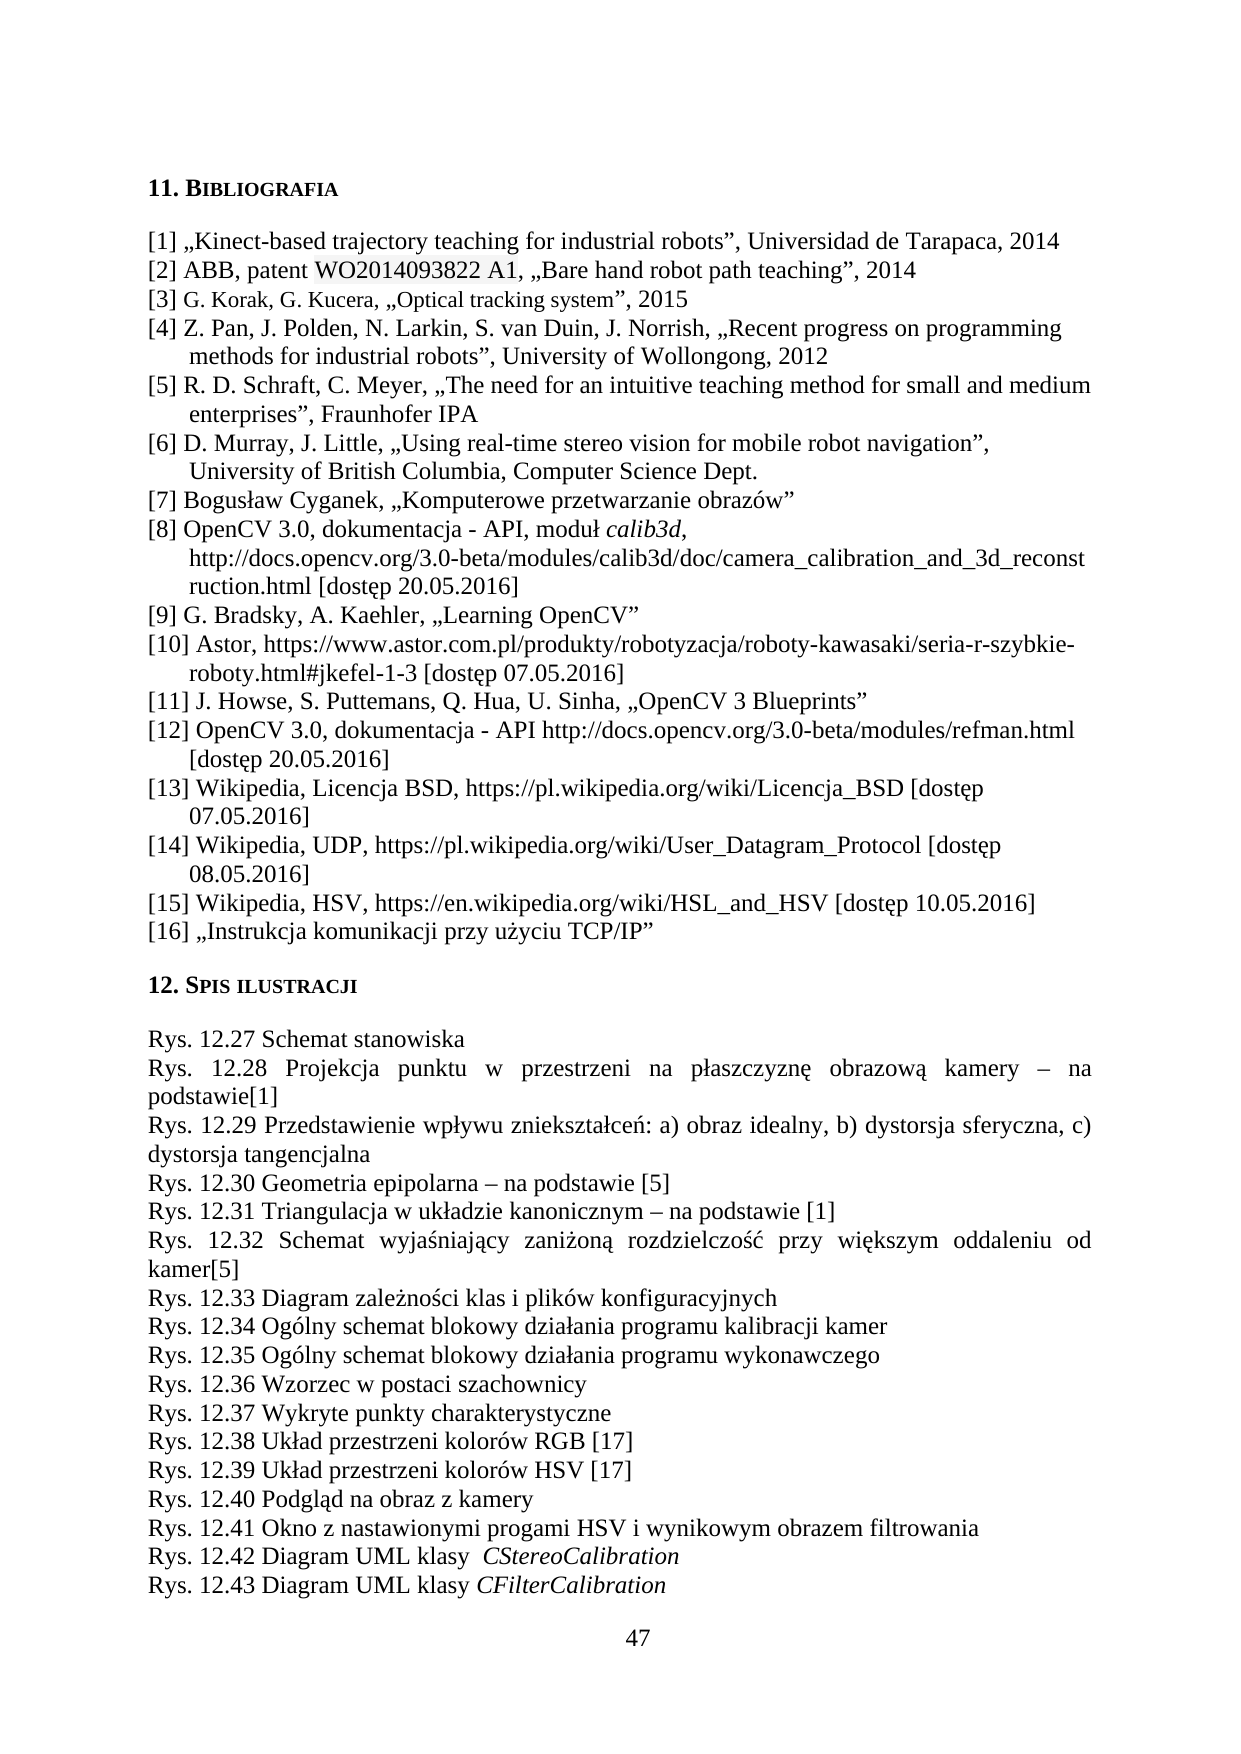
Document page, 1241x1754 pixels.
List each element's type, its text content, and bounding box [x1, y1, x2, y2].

list OpenCV 3.0, dokumentacja - API http://docs.opencv.org/3.0-beta/modules/refman.html [dostęp 20.05.2016] [148, 715, 1093, 773]
list J. Howse, S. Puttemans, Q. Hua, U. Sinha, „OpenCV 3 Blueprints” [148, 686, 1093, 715]
list „Kinect-based trajectory teaching for industrial robots”, Universidad de Tarapaca, 2014 [148, 226, 1093, 255]
list Z. Pan, J. Polden, N. Larkin, S. van Duin, J. Norrish, „Recent progress on programming methods for industrial robots”, University of Wollongong, 2012 [148, 313, 1093, 370]
list ABB, patent WO2014093822 A1, „Bare hand robot path teaching”, 2014 [148, 255, 314, 284]
list „Instrukcja komunikacji przy użyciu TCP/IP” [148, 916, 1093, 945]
list Astor, https://www.astor.com.pl/produkty/robotyzacja/roboty-kawasaki/seria-r-szybkie-roboty.html#jkefel-1-3 [dostęp 07.05.2016] [148, 629, 1093, 686]
list Bogusław Cyganek, „Komputerowe przetwarzanie obrazów” [148, 485, 1093, 514]
subtitle Bibliografia [148, 173, 1093, 201]
list OpenCV 3.0, dokumentacja - API, moduł calib3d, http://docs.opencv.org/3.0-beta/modules/calib3d/doc/camera_calibration_and_3d_reconstruction.html [dostęp 20.05.2016] [148, 514, 1093, 600]
list Wikipedia, UDP, https://pl.wikipedia.org/wiki/User_Datagram_Protocol [dostęp 08.05.2016] [148, 830, 1093, 888]
subtitle Spis ilustracji [148, 970, 1093, 999]
list Wikipedia, Licencja BSD, https://pl.wikipedia.org/wiki/Licencja_BSD [dostęp 07.05.2016] [148, 773, 1093, 830]
list Wikipedia, HSV, https://en.wikipedia.org/wiki/HSL_and_HSV [dostęp 10.05.2016] [148, 888, 1093, 916]
list G. Bradsky, A. Kaehler, „Learning OpenCV” [148, 600, 1093, 629]
list ABB, patent WO2014093822 A1, „Bare hand robot path teaching”, 2014 [518, 255, 1093, 284]
list G. Korak, G. Kucera, „Optical tracking system”, 2015 [148, 284, 1093, 313]
list D. Murray, J. Little, „Using real-time stereo vision for mobile robot navigation”, University of British Columbia, Computer Science Dept. [148, 428, 1093, 485]
list R. D. Schraft, C. Meyer, „The need for an intuitive teaching method for small and medium enterprises”, Fraunhofer IPA [148, 370, 1093, 428]
